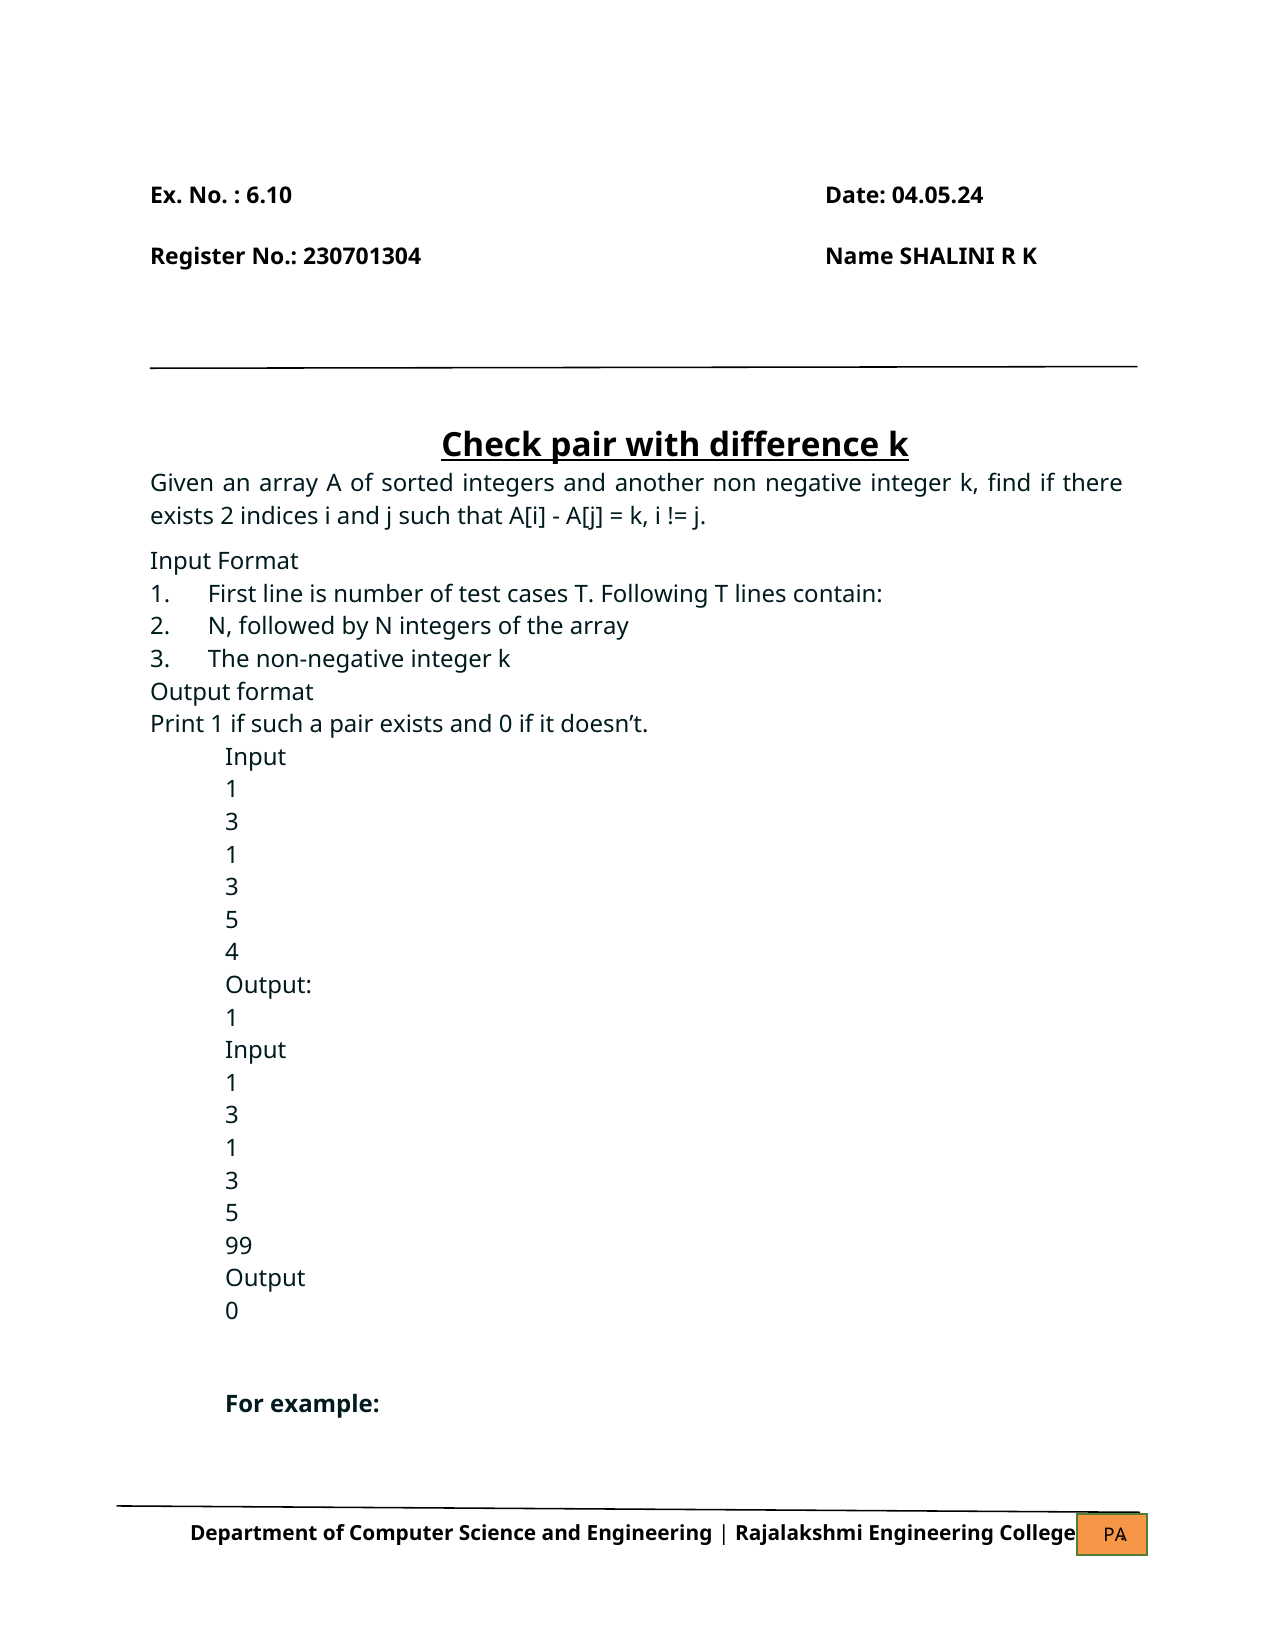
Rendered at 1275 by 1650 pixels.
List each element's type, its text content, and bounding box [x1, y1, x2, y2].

text Input [225, 1033, 1125, 1066]
text Given an array A of sorted integers and another non negative integer k, find if there exists 2 indices i and j such that A[i] - A[j] = k, i != j. [150, 466, 1125, 531]
text 5 [225, 903, 1125, 935]
text 4 [225, 935, 1125, 968]
text Output format [150, 674, 1125, 707]
text 1 [225, 772, 1125, 805]
text Print 1 if such a pair exists and 0 if it doesn’t. [150, 707, 1125, 739]
text Input [225, 739, 1125, 772]
text 2. N, followed by N integers of the array [150, 609, 1125, 642]
text Output [225, 1261, 1125, 1294]
text 1. First line is number of test cases T. Following T lines contain: [150, 577, 1125, 609]
text 3 [225, 1098, 1125, 1131]
text 1 [225, 1066, 1125, 1098]
text 1 [225, 1000, 1125, 1033]
text Output: [225, 968, 1125, 1000]
text 99 [225, 1229, 1125, 1261]
text 5 [225, 1196, 1125, 1229]
text 3 [225, 805, 1125, 837]
text 3 [225, 1163, 1125, 1196]
text 3. The non-negative integer k [150, 642, 1125, 674]
text For example: [225, 1387, 1125, 1420]
text 3 [225, 870, 1125, 903]
text 1 [225, 1131, 1125, 1163]
text Check pair with difference k [225, 421, 1125, 466]
text Register No.: 230701304 Name SHALINI R K [150, 239, 1125, 271]
text Input Format [150, 544, 1125, 577]
text 1 [225, 837, 1125, 870]
text Ex. No. : 6.10 Date: 04.05.24 [150, 179, 1125, 210]
text 0 [225, 1294, 1125, 1326]
